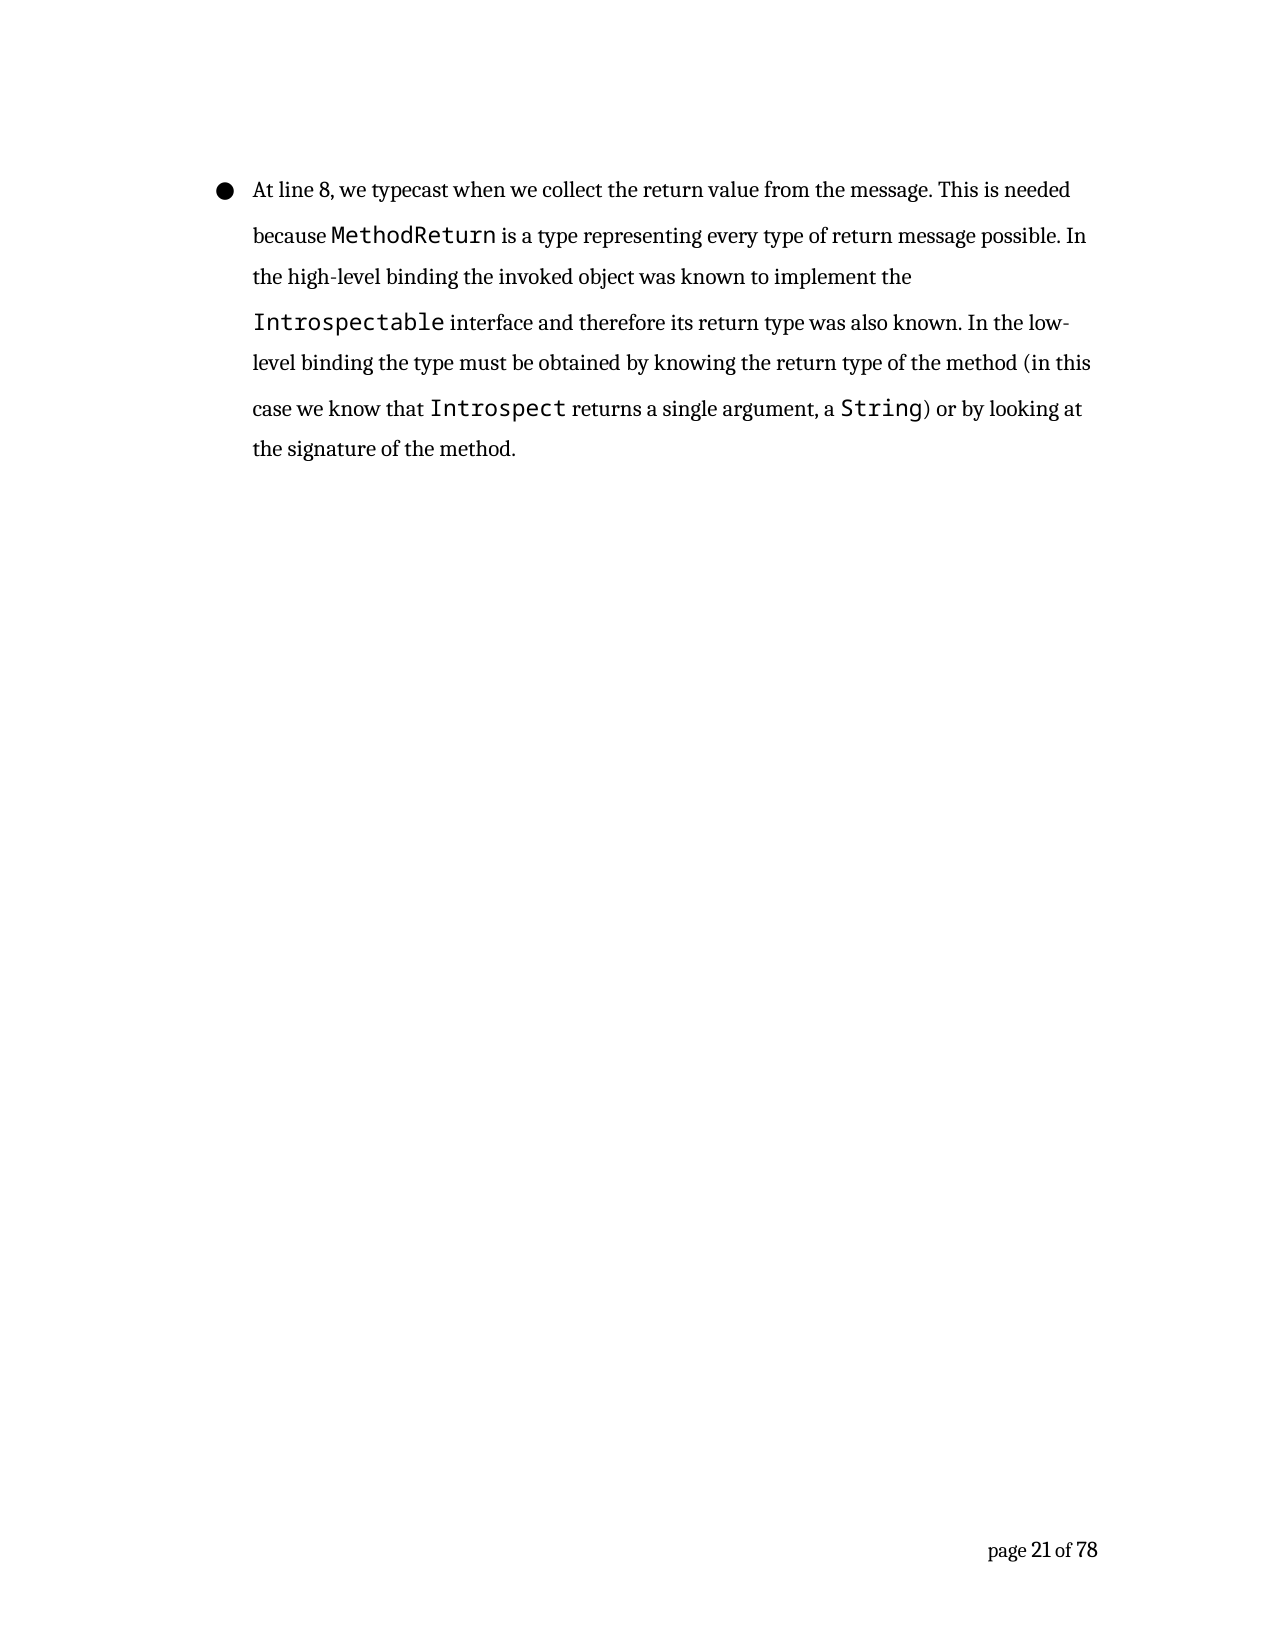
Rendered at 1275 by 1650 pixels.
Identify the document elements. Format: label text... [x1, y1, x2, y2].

list At line 8, we typecast when we collect the return value from the message. This is needed because MethodReturn is a type representing every type of return message possible. In the high-level binding the invoked object was known to implement the Introspectable interface and therefore its return type was also known. In the low-level binding the type must be obtained by knowing the return type of the method (in this case we know that Introspect returns a single argument, a String) or by looking at the signature of the method. [215, 177, 1098, 463]
